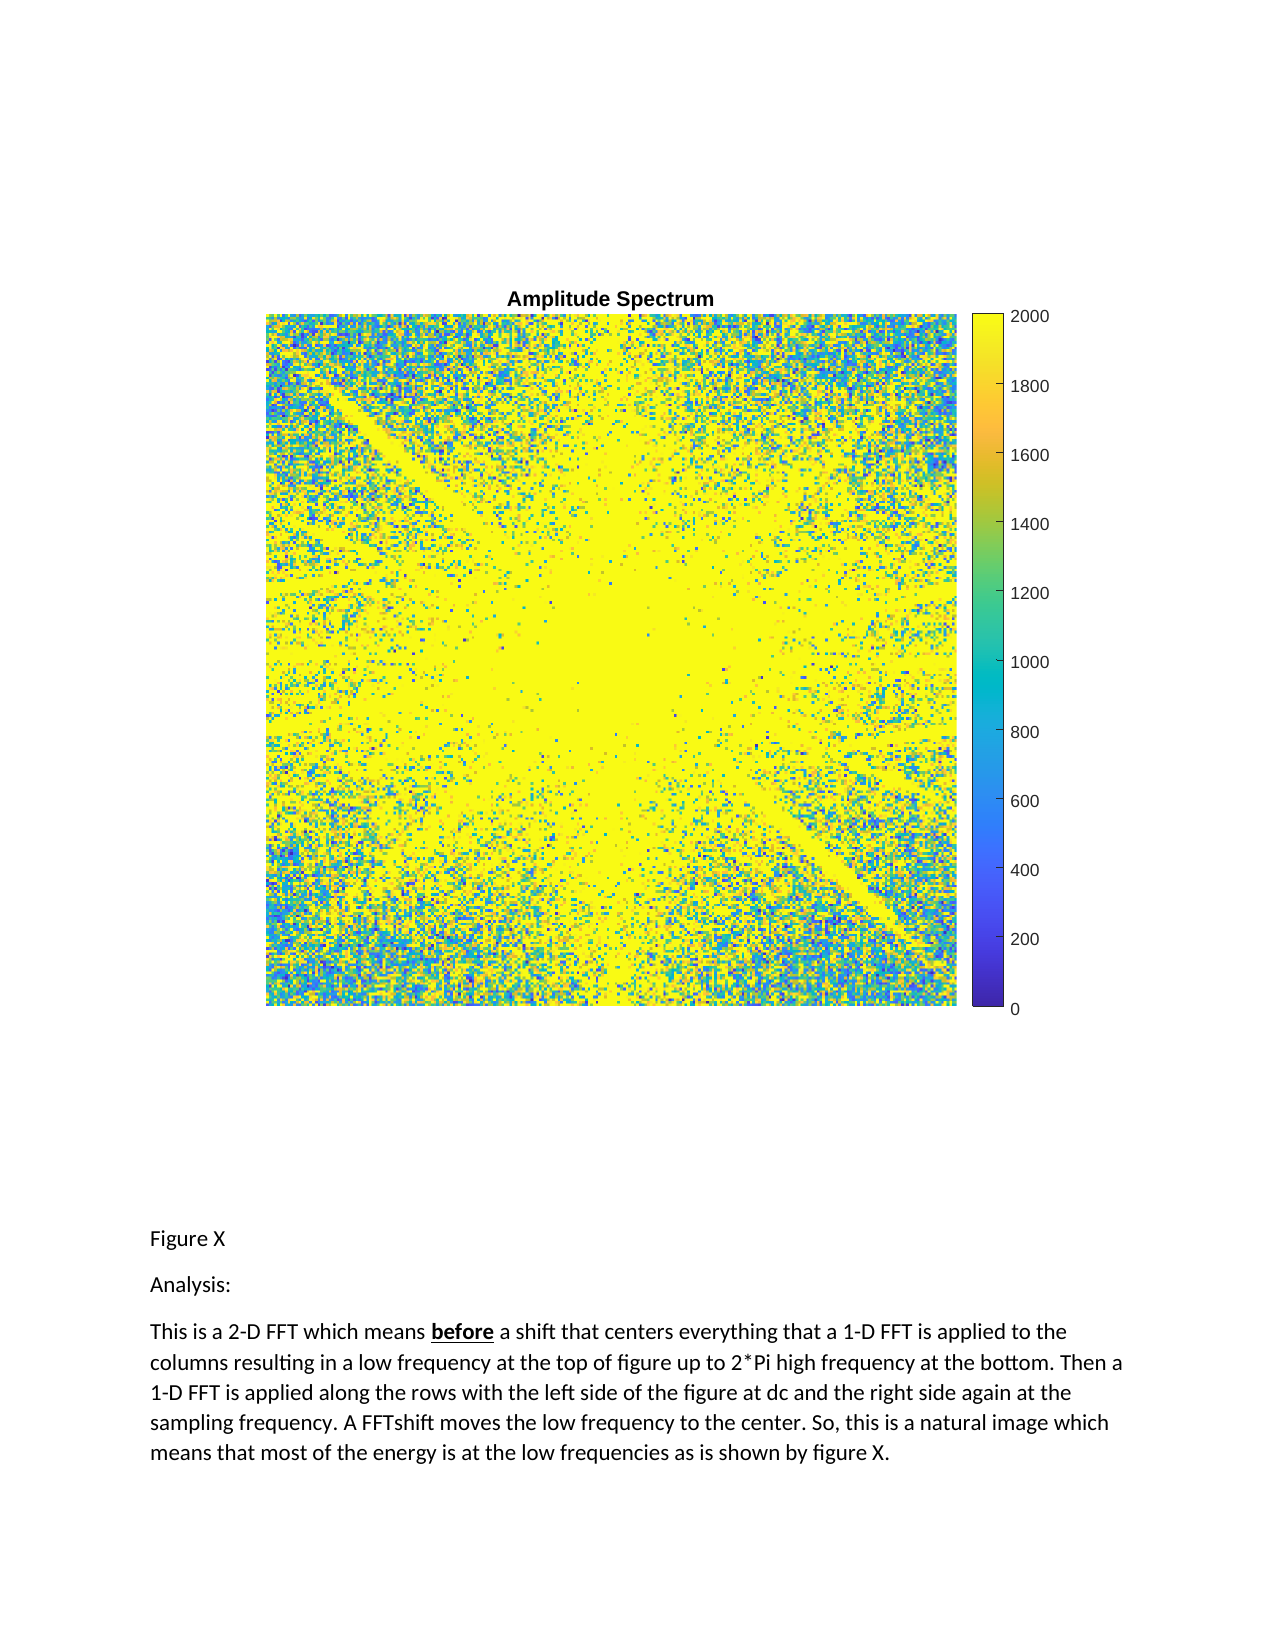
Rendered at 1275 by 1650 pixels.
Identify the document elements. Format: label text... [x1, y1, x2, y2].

text This is a 2-D FFT which means before a shift that centers everything that a 1-D FFT is applied to the columns resulting in a low frequency at the top of figure up to 2*Pi high frequency at the bottom. Then a 1-D FFT is applied along the rows with the left side of the figure at dc and the right side again at the sampling frequency. A FFTshift moves the low frequency to the center. So, this is a natural image which means that most of the energy is at the low frequencies as is shown by figure X. [150, 1317, 1125, 1466]
text Analysis: [150, 1271, 1125, 1298]
text Figure X [150, 1224, 1125, 1252]
